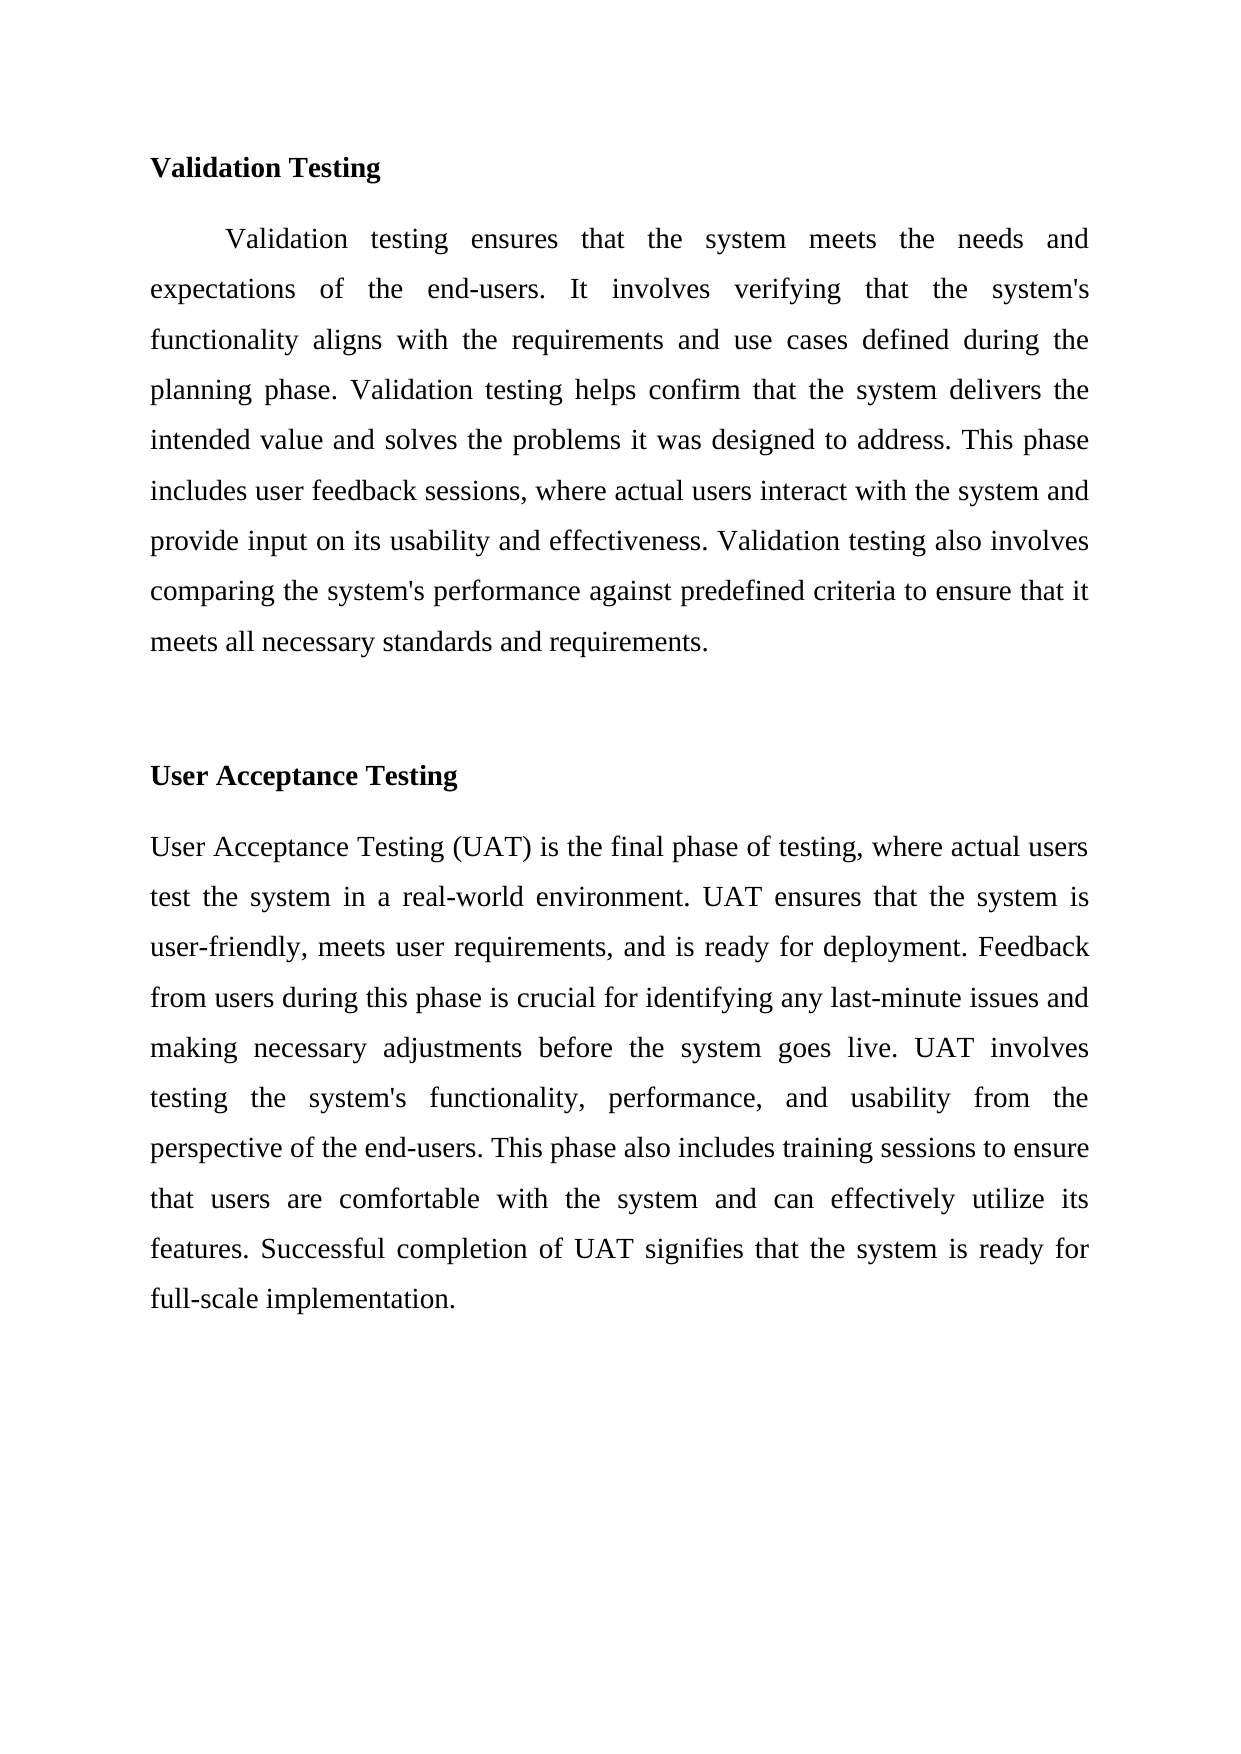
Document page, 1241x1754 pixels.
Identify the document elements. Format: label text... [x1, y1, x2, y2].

text User Acceptance Testing (UAT) is the final phase of testing, where actual users test the system in a real-world environment. UAT ensures that the system is user-friendly, meets user requirements, and is ready for deployment. Feedback from users during this phase is crucial for identifying any last-minute issues and making necessary adjustments before the system goes live. UAT involves testing the system's functionality, performance, and usability from the perspective of the end-users. This phase also includes training sessions to ensure that users are comfortable with the system and can effectively utilize its features. Successful completion of UAT signifies that the system is ready for full-scale implementation. [150, 829, 1090, 1315]
text Validation Testing [150, 150, 1090, 183]
text User Acceptance Testing [150, 758, 1087, 791]
text Validation testing ensures that the system meets the needs and expectations of the end-users. It involves verifying that the system's functionality aligns with the requirements and use cases defined during the planning phase. Validation testing helps confirm that the system delivers the intended value and solves the problems it was designed to address. This phase includes user feedback sessions, where actual users interact with the system and provide input on its usability and effectiveness. Validation testing also involves comparing the system's performance against predefined criteria to ensure that it meets all necessary standards and requirements. [150, 221, 1090, 657]
